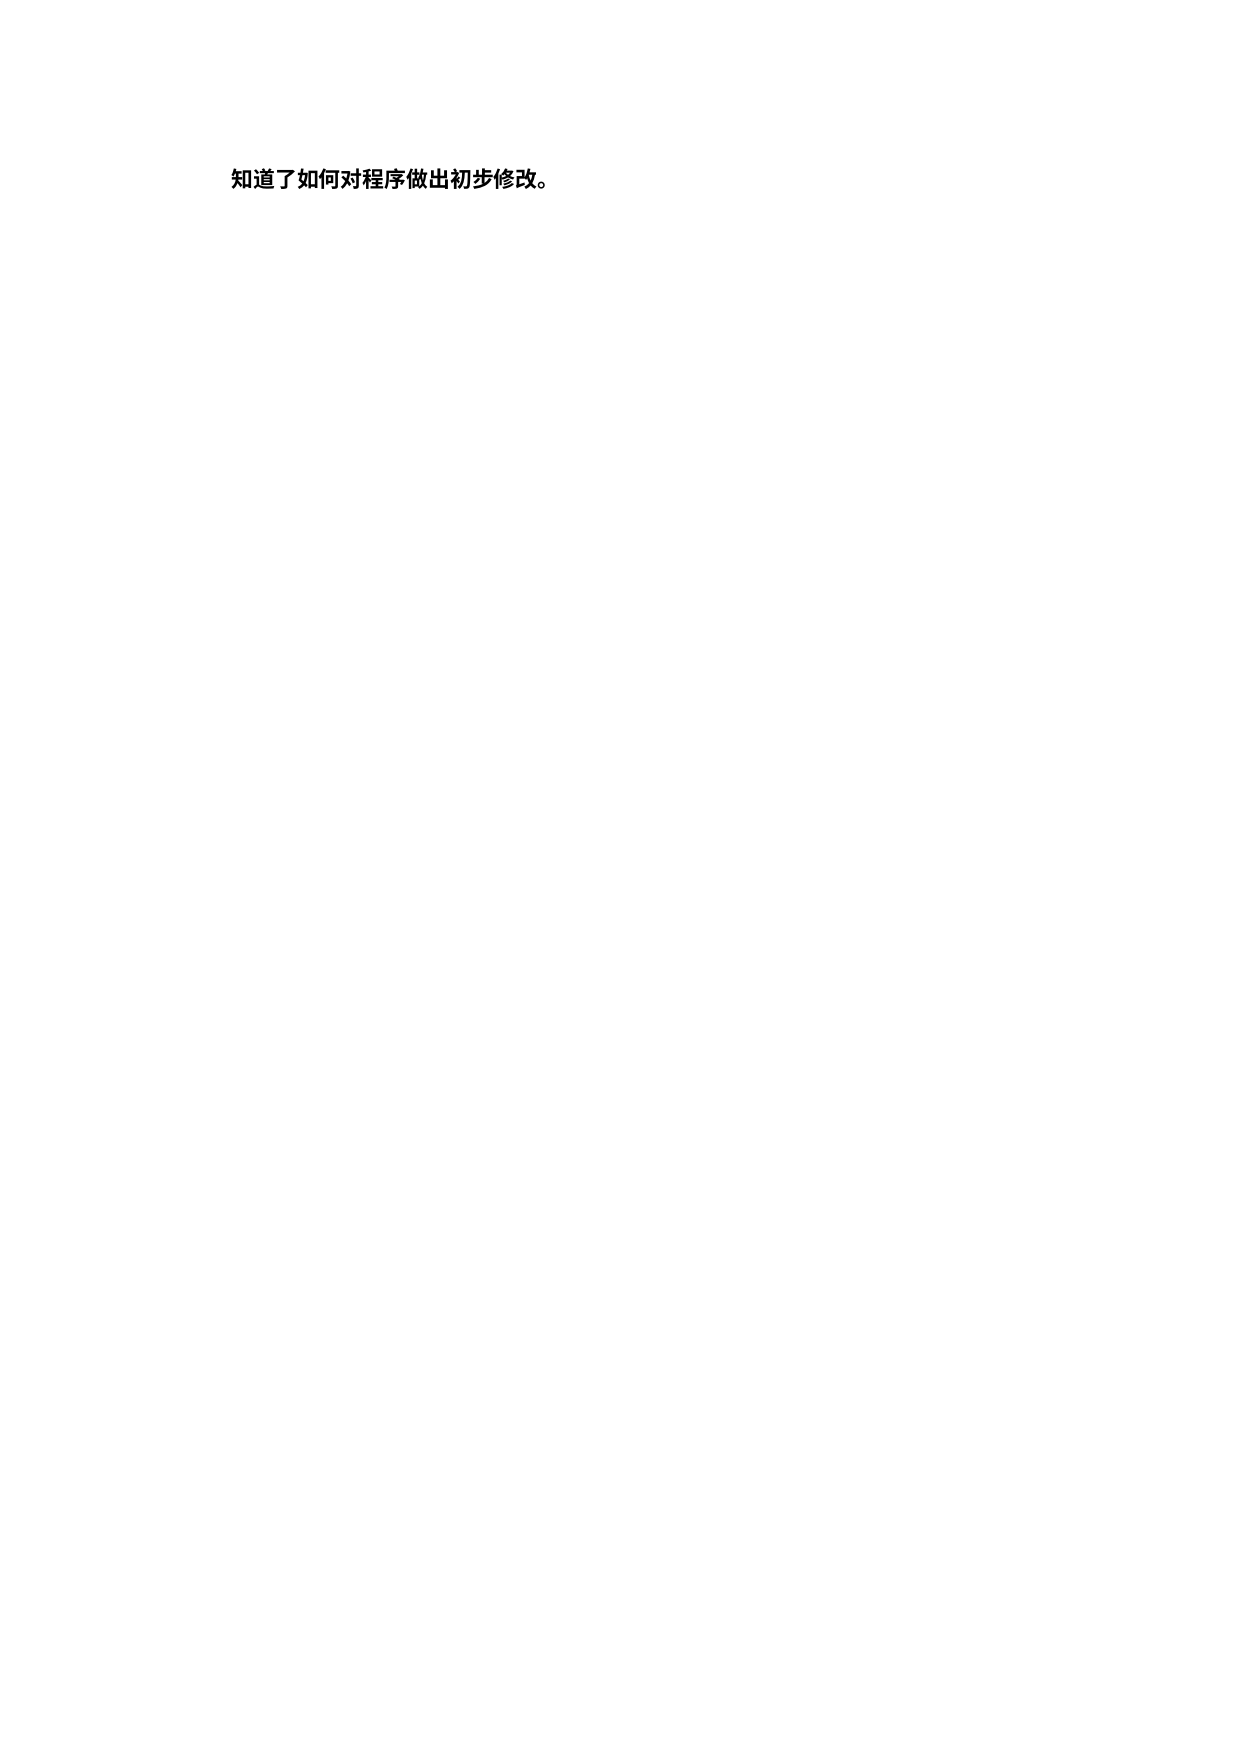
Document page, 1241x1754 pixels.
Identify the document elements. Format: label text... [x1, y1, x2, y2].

text 知道了如何对程序做出初步修改。 [187, 162, 1053, 194]
